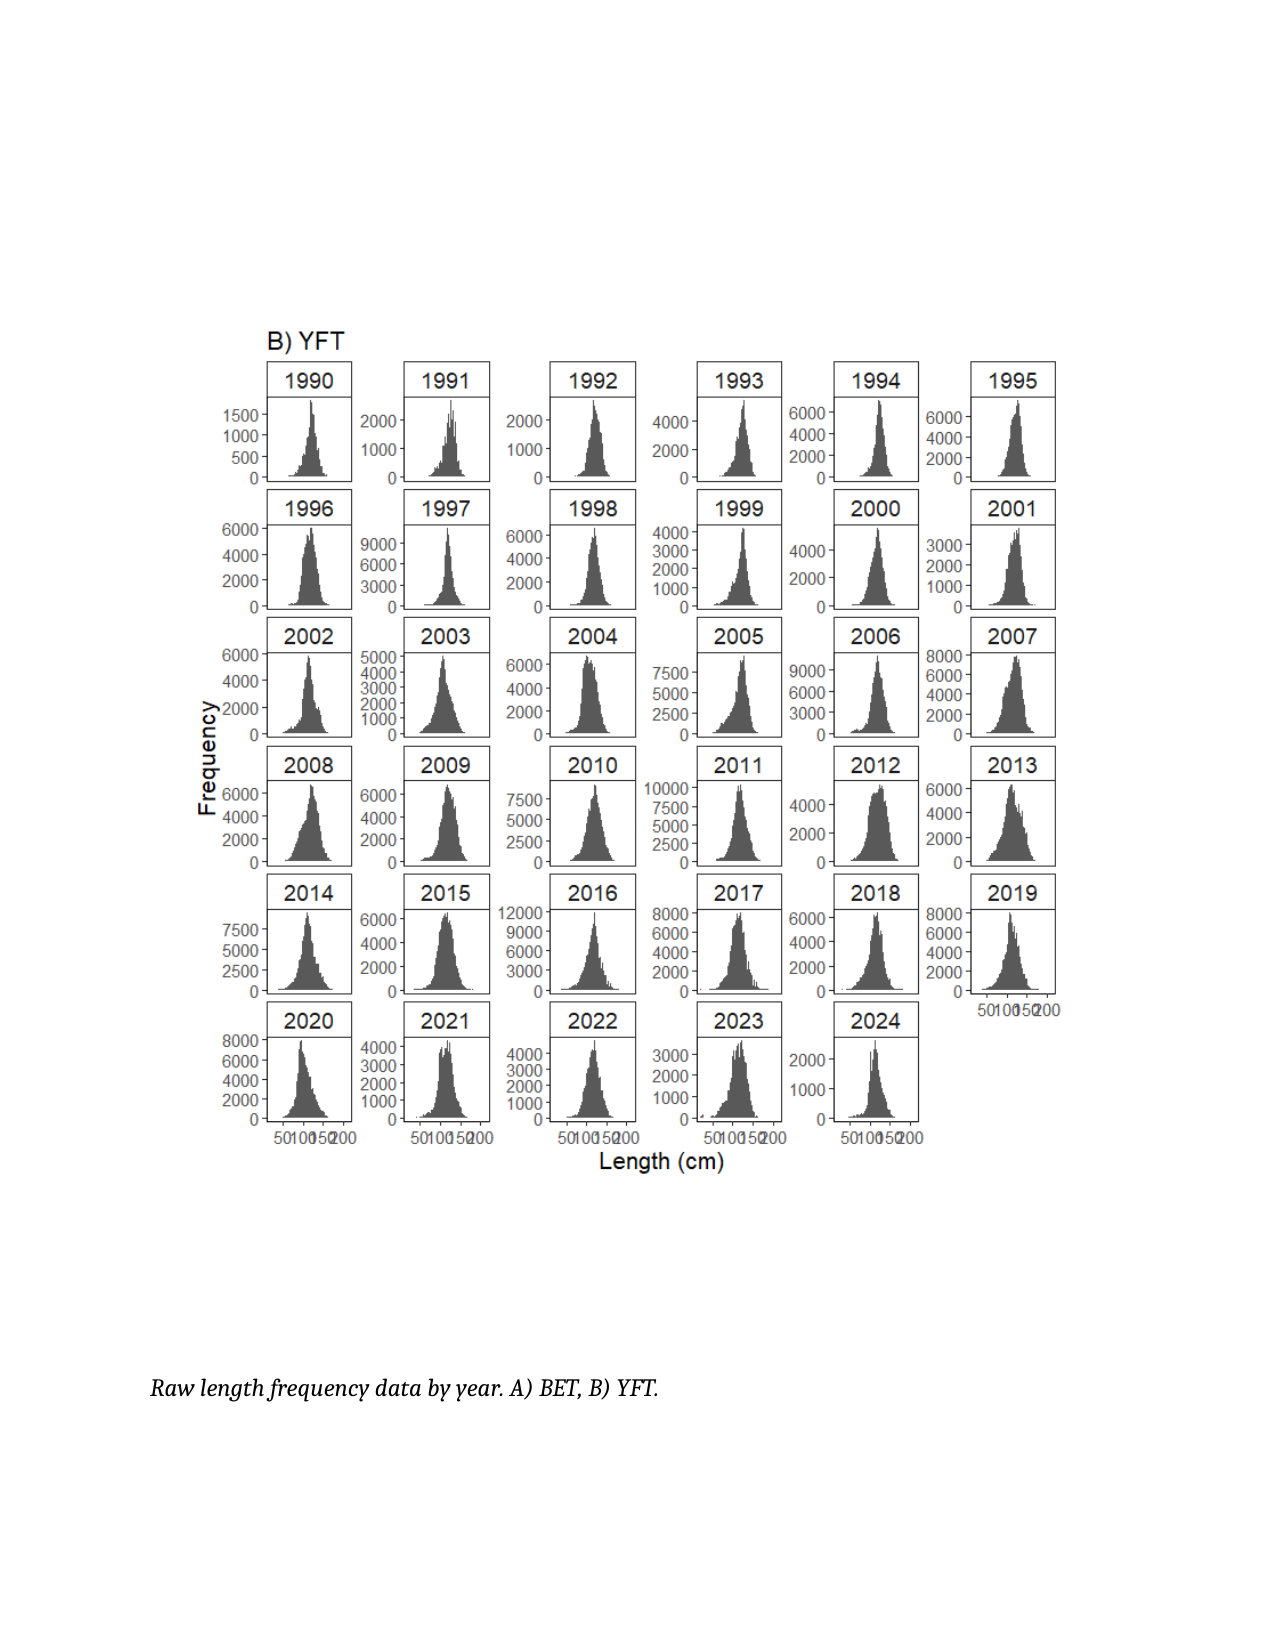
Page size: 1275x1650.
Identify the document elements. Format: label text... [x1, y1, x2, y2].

picture [188, 150, 1064, 1354]
table_header Raw length frequency data by year. A) BET, B) YFT. [139, 150, 1114, 1415]
